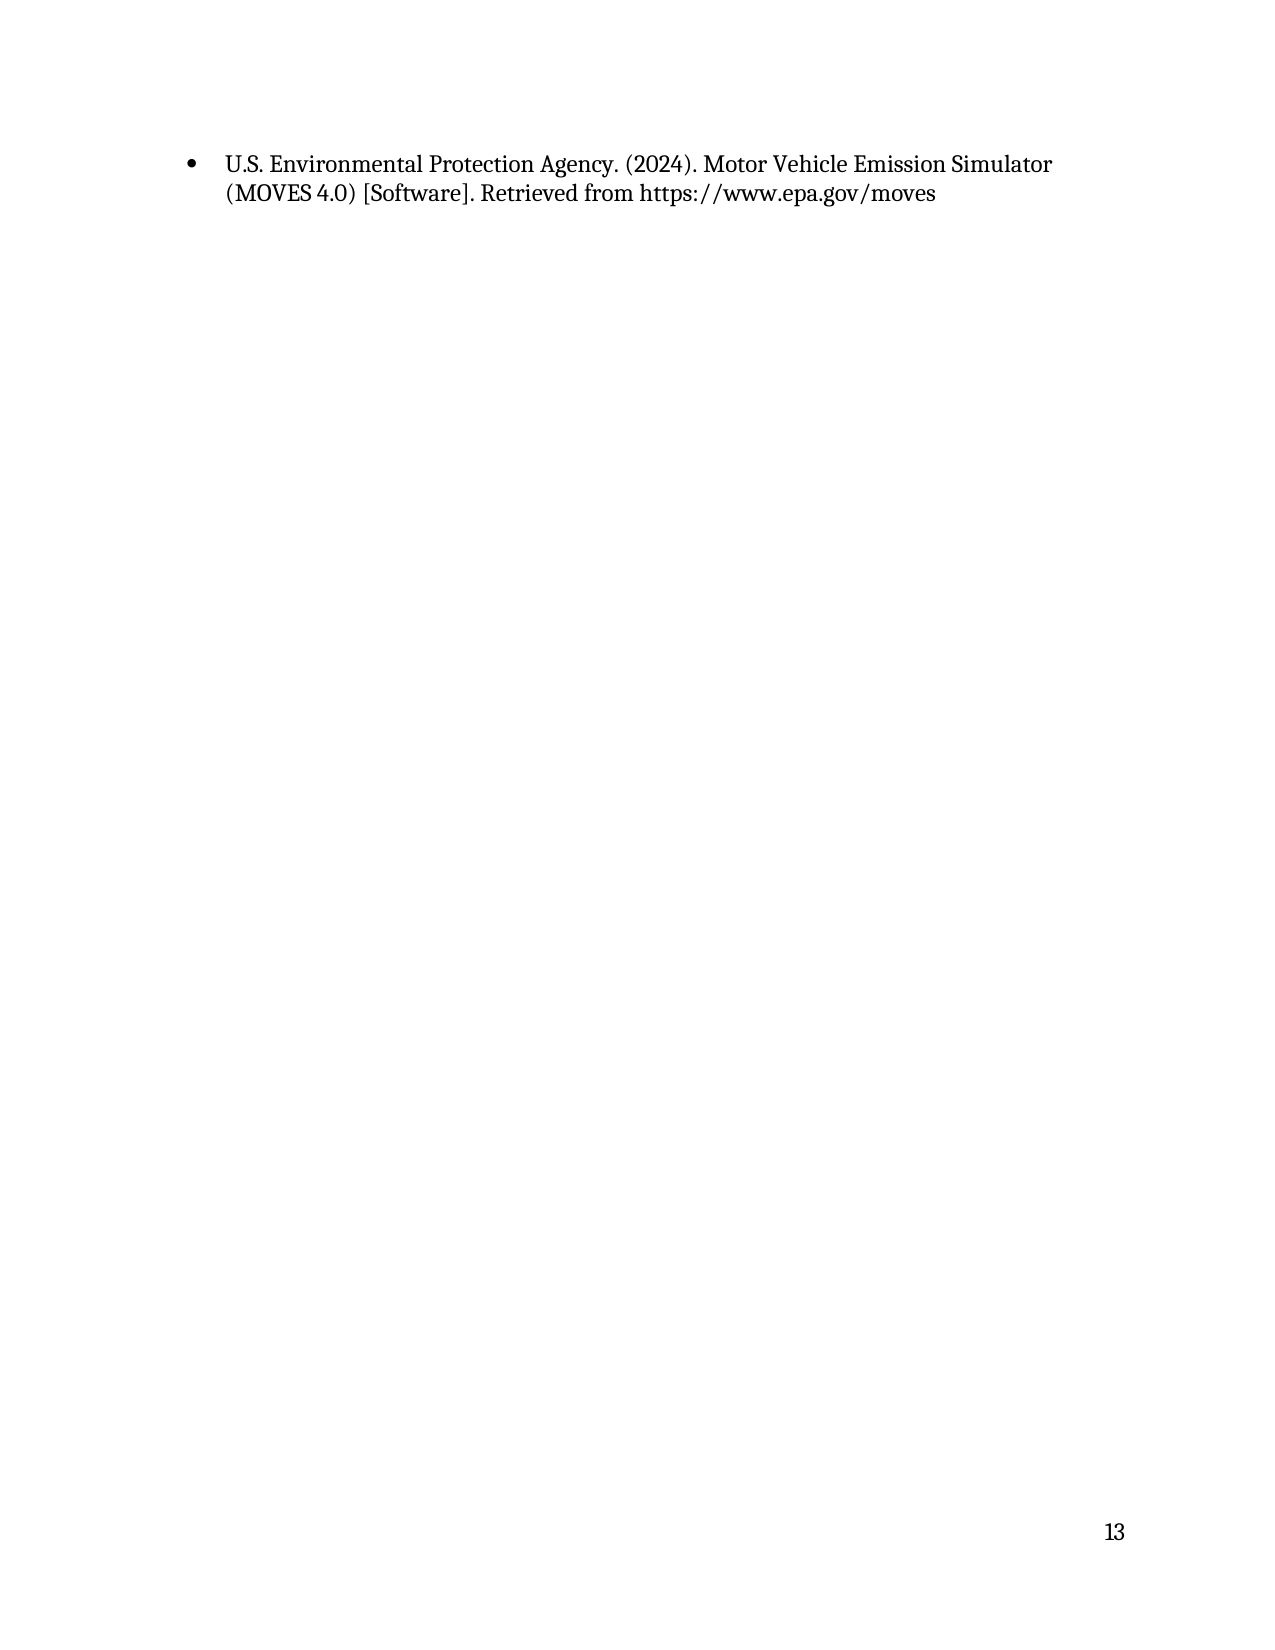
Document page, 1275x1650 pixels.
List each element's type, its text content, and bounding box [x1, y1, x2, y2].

text U.S. Environmental Protection Agency. (2024). Motor Vehicle Emission Simulator (MOVES 4.0) [Software]. Retrieved from https://www.epa.gov/moves [187, 150, 1125, 207]
